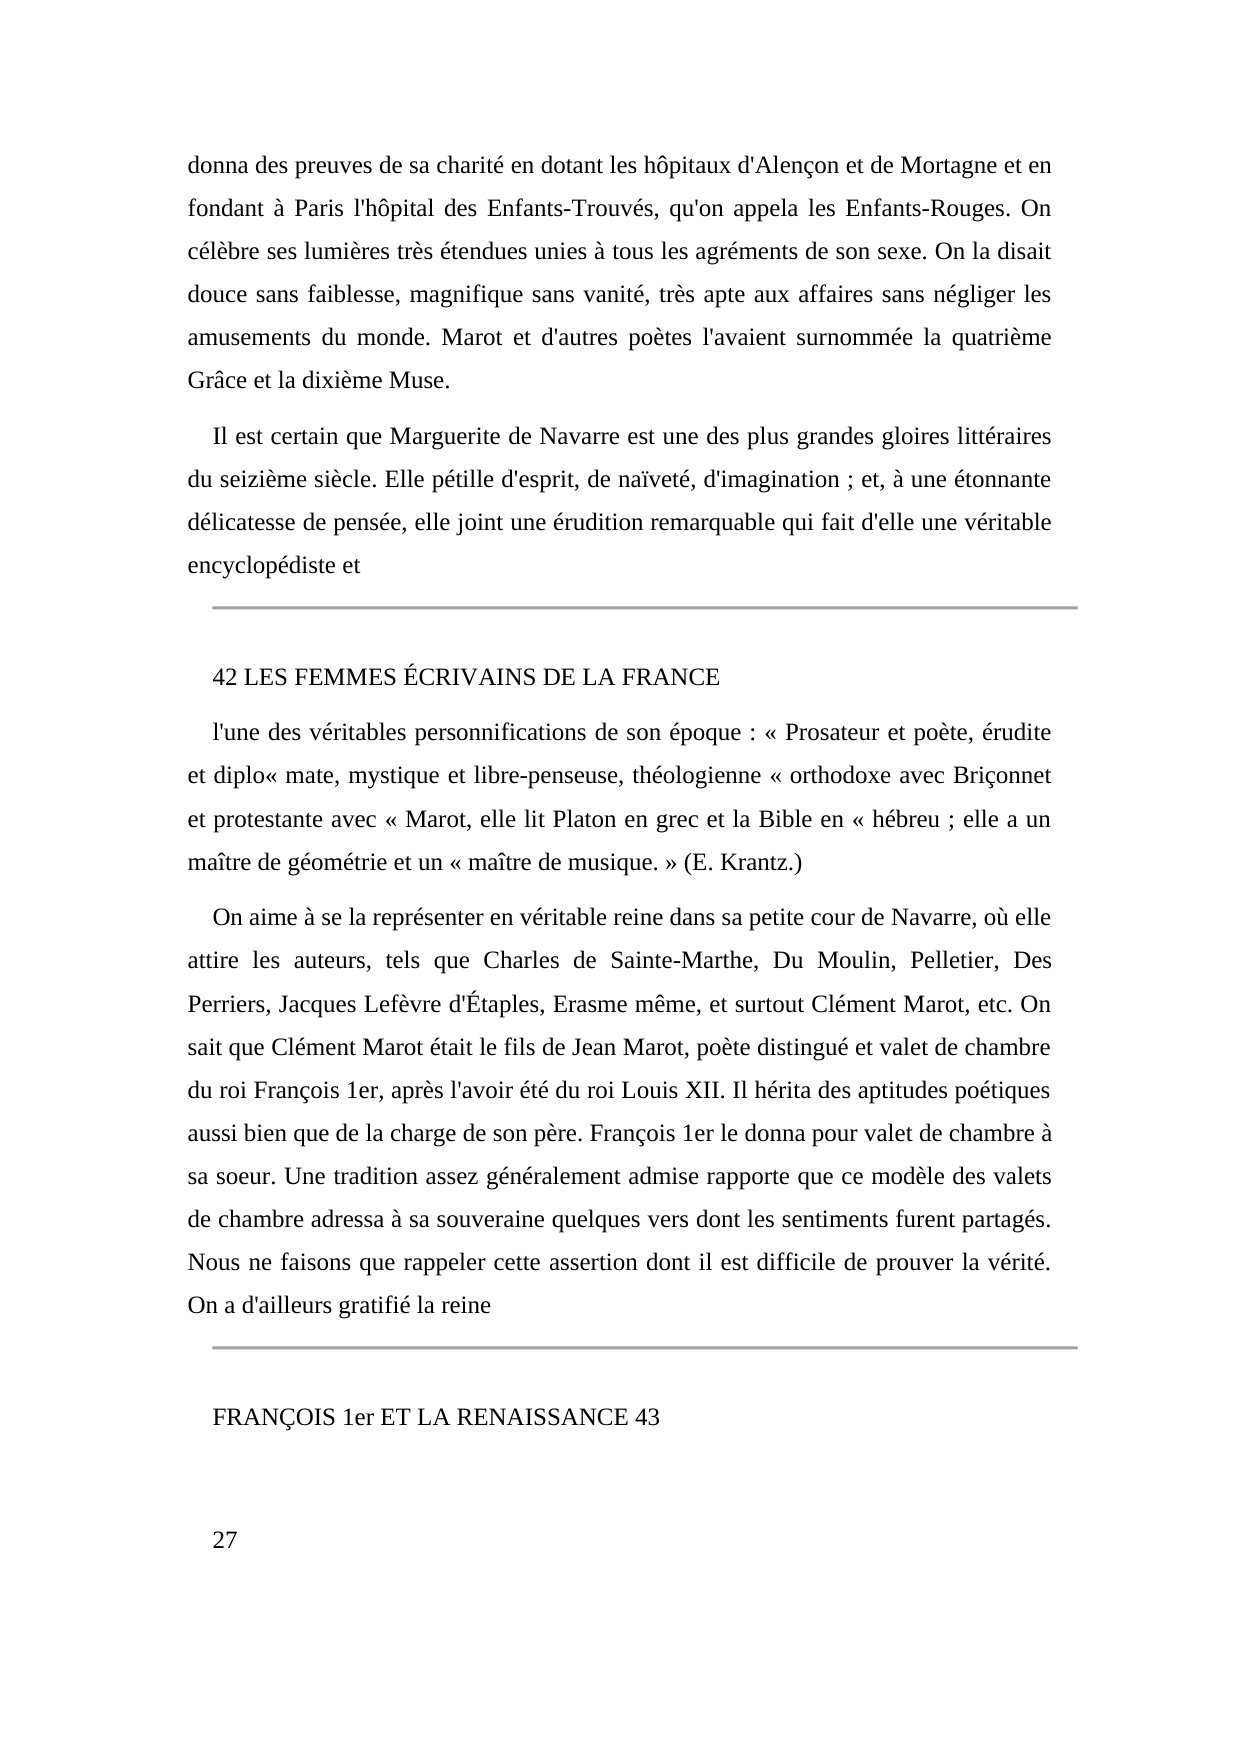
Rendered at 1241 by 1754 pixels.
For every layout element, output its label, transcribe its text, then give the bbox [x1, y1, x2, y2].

text FRANÇOIS 1er ET LA RENAISSANCE 43 [187, 1402, 1053, 1431]
text On aime à se la représenter en véritable reine dans sa petite cour de Navarre, où elle attire les auteurs, tels que Charles de Sainte-Marthe, Du Moulin, Pelletier, Des Perriers, Jacques Lefèvre d'Étaples, Erasme même, et surtout Clément Marot, etc. On sait que Clément Marot était le fils de Jean Marot, poète distingué et valet de chambre du roi François 1er, après l'avoir été du roi Louis XII. Il hérita des aptitudes poétiques aussi bien que de la charge de son père. François 1er le donna pour valet de chambre à sa soeur. Une tradition assez généralement admise rapporte que ce modèle des valets de chambre adressa à sa souveraine quelques vers dont les sentiments furent partagés. Nous ne faisons que rappeler cette assertion dont il est difficile de prouver la vérité. On a d'ailleurs gratifié la reine [187, 902, 1053, 1319]
text 42 LES FEMMES ÉCRIVAINS DE LA FRANCE [187, 662, 1053, 691]
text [187, 150, 1053, 394]
text l'une des véritables personnifications de son époque : « Prosateur et poète, érudite et diplo« mate, mystique et libre-penseuse, théologienne « orthodoxe avec Briçonnet et protestante avec « Marot, elle lit Platon en grec et la Bible en « hébreu ; elle a un maître de géométrie et un « maître de musique. » (E. Krantz.) [187, 717, 1053, 876]
text Il est certain que Marguerite de Navarre est une des plus grandes gloires littéraires du seizième siècle. Elle pétille d'esprit, de naïveté, d'imagination ; et, à une étonnante délicatesse de pensée, elle joint une érudition remarquable qui fait d'elle une véritable encyclopédiste et [187, 421, 1053, 579]
